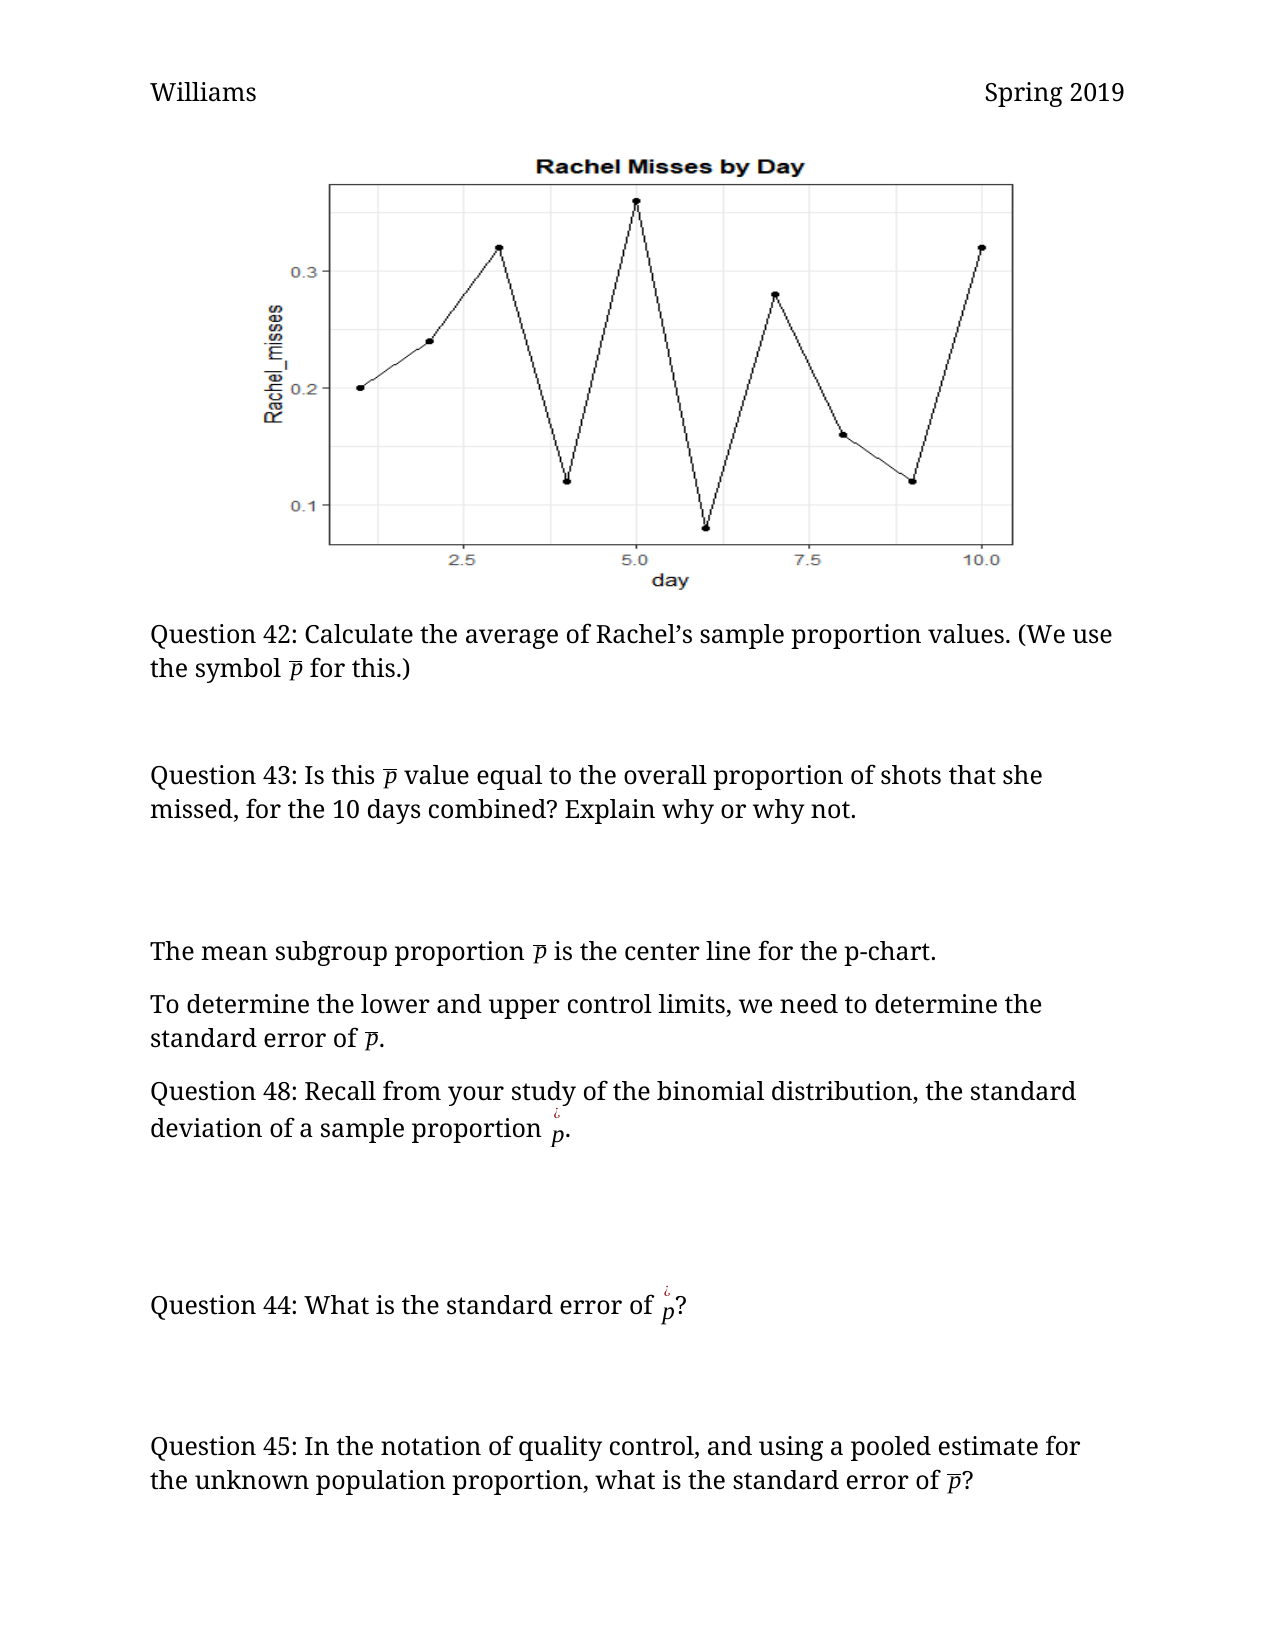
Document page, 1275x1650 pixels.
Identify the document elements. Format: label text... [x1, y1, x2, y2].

text The mean subgroup proportion is the center line for the p-chart. [150, 934, 1125, 968]
picture [250, 150, 1025, 598]
text Question 42: Calculate the average of Rachel’s sample proportion values. (We use the symbol for this.) [150, 616, 1125, 684]
text Question 48: Recall from your study of the binomial distribution, the standard deviation of a sample proportion . [150, 1073, 1125, 1147]
text Question 45: In the notation of quality control, and using a pooled estimate for the unknown population proportion, what is the standard error of ? [150, 1429, 1125, 1497]
text To determine the lower and upper control limits, we need to determine the standard error of . [150, 987, 1125, 1055]
text Question 44: What is the standard error of ? [150, 1285, 1125, 1325]
text Question 43: Is this value equal to the overall proportion of shots that she missed, for the 10 days combined? Explain why or why not. [150, 758, 1125, 826]
